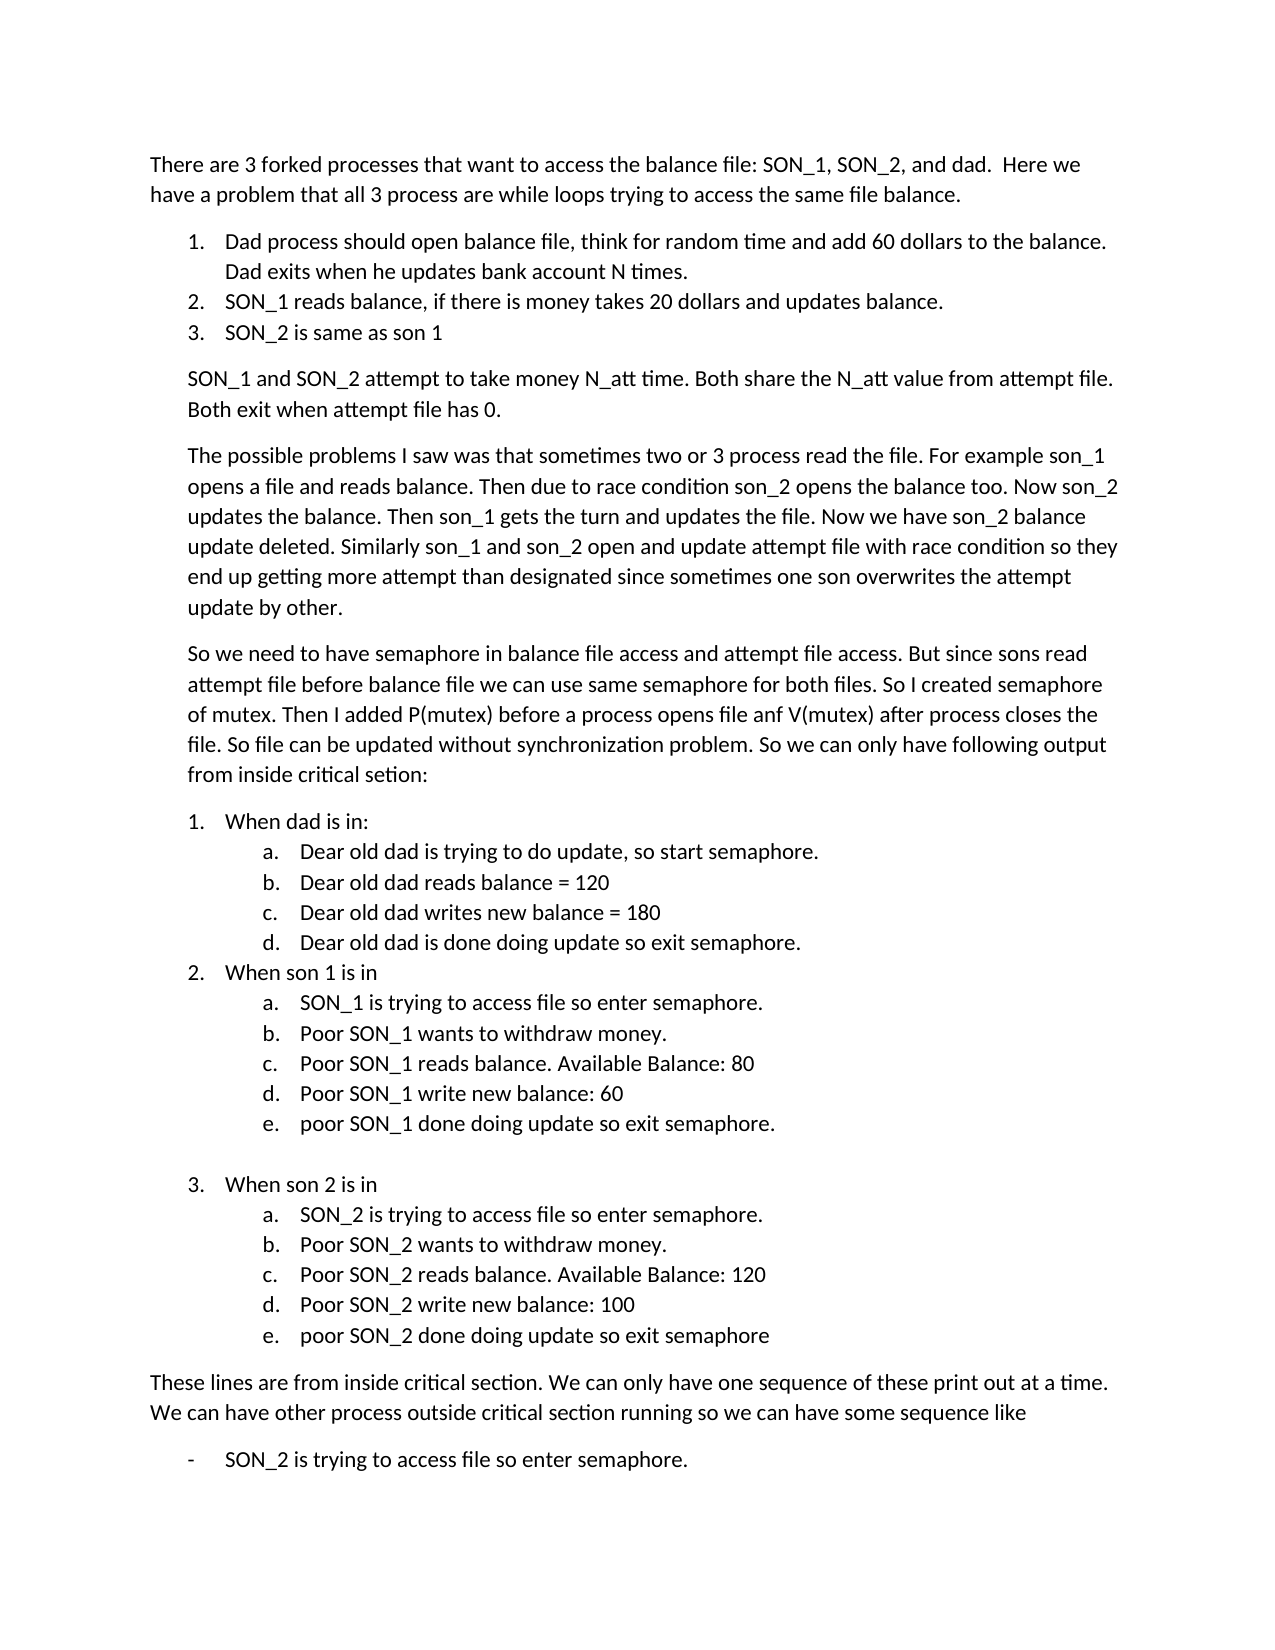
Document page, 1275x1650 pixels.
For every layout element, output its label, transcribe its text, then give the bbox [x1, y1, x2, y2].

list Poor SON_2 reads balance. Available Balance: 120 [262, 1260, 1125, 1288]
text So we need to have semaphore in balance file access and attempt file access. But since sons read attempt file before balance file we can use same semaphore for both files. So I created semaphore of mutex. Then I added P(mutex) before a process opens file anf V(mutex) after process closes the file. So file can be updated without synchronization problem. So we can only have following output from inside critical setion: [187, 639, 1125, 788]
list Dad process should open balance file, think for random time and add 60 dollars to the balance. Dad exits when he updates bank account N times. [187, 227, 1125, 285]
list SON_2 is trying to access file so enter semaphore. [187, 1445, 1125, 1473]
list Dear old dad is done doing update so exit semaphore. [262, 928, 1125, 956]
text SON_1 and SON_2 attempt to take money N_att time. Both share the N_att value from attempt file. Both exit when attempt file has 0. [187, 364, 1125, 423]
list Poor SON_1 wants to withdraw money. [262, 1019, 1125, 1047]
list When son 1 is in [187, 958, 1125, 986]
text There are 3 forked processes that want to access the balance file: SON_1, SON_2, and dad. Here we have a problem that all 3 process are while loops trying to access the same file balance. [150, 150, 1125, 208]
list Poor SON_2 write new balance: 100 [262, 1291, 1125, 1319]
list Poor SON_1 write new balance: 60 [262, 1079, 1125, 1107]
list When son 2 is in [187, 1170, 1125, 1198]
text These lines are from inside critical section. We can only have one sequence of these print out at a time. We can have other process outside critical section running so we can have some sequence like [150, 1368, 1125, 1426]
list Dear old dad writes new balance = 180 [262, 898, 1125, 926]
list SON_1 reads balance, if there is money takes 20 dollars and updates balance. [187, 287, 1125, 316]
list Dear old dad is trying to do update, so start semaphore. [262, 837, 1125, 866]
list SON_2 is trying to access file so enter semaphore. [262, 1200, 1125, 1228]
list Dear old dad reads balance = 120 [262, 868, 1125, 896]
list SON_2 is same as son 1 [187, 318, 1125, 346]
list poor SON_1 done doing update so exit semaphore. [262, 1109, 1125, 1137]
text The possible problems I saw was that sometimes two or 3 process read the file. For example son_1 opens a file and reads balance. Then due to race condition son_2 opens the balance too. Now son_2 updates the balance. Then son_1 gets the turn and updates the file. Now we have son_2 balance update deleted. Similarly son_1 and son_2 open and update attempt file with race condition so they end up getting more attempt than designated since sometimes one son overwrites the attempt update by other. [187, 442, 1125, 621]
list Poor SON_1 reads balance. Available Balance: 80 [262, 1049, 1125, 1077]
list poor SON_2 done doing update so exit semaphore [262, 1321, 1125, 1349]
list When dad is in: [187, 807, 1125, 835]
list SON_1 is trying to access file so enter semaphore. [262, 988, 1125, 1017]
list Poor SON_2 wants to withdraw money. [262, 1230, 1125, 1258]
